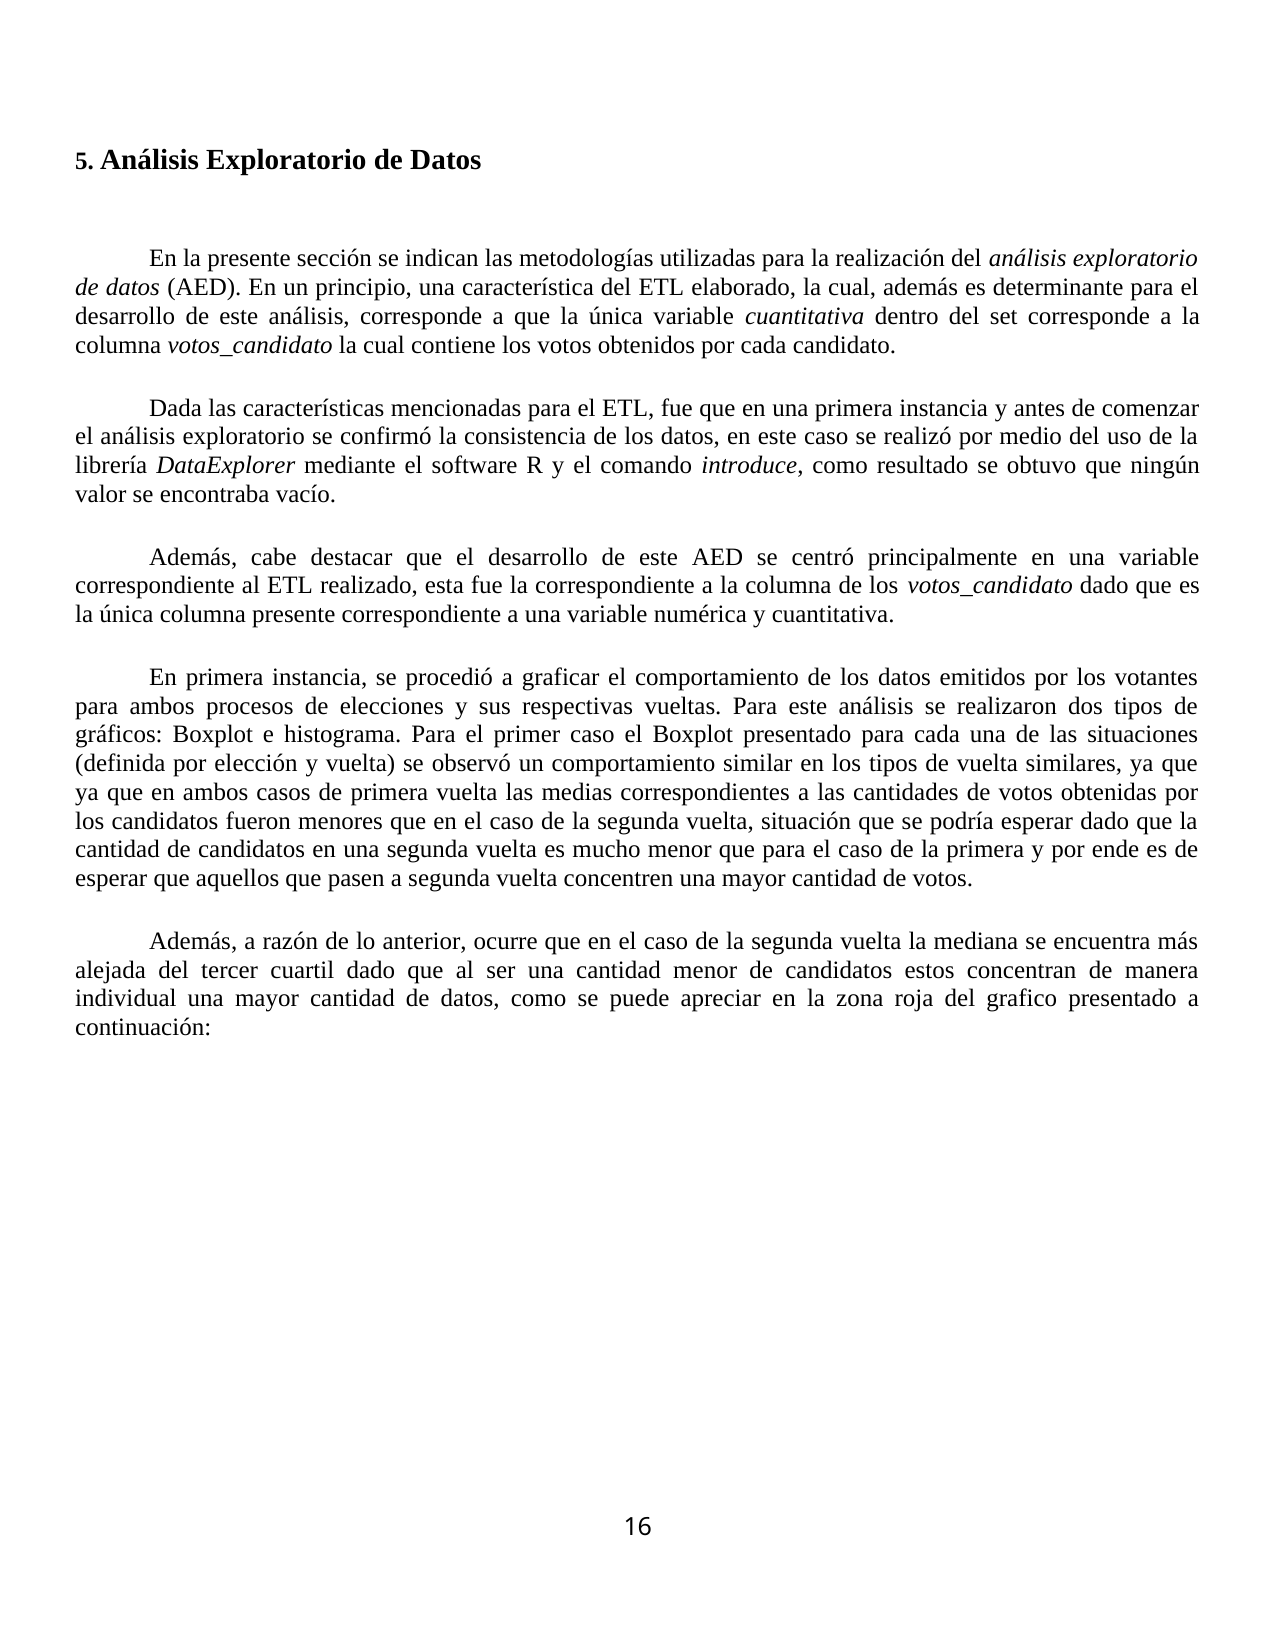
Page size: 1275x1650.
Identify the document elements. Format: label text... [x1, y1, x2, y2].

text En la presente sección se indican las metodologías utilizadas para la realización del análisis exploratorio de datos (AED). En un principio, una característica del ETL elaborado, la cual, además es determinante para el desarrollo de este análisis, corresponde a que la única variable cuantitativa dentro del set corresponde a la columna votos_candidato la cual contiene los votos obtenidos por cada candidato. [75, 243, 1200, 358]
subtitle 5. Análisis Exploratorio de Datos [75, 142, 1200, 175]
text En primera instancia, se procedió a graficar el comportamiento de los datos emitidos por los votantes para ambos procesos de elecciones y sus respectivas vueltas. Para este análisis se realizaron dos tipos de gráficos: Boxplot e histograma. Para el primer caso el Boxplot presentado para cada una de las situaciones (definida por elección y vuelta) se observó un comportamiento similar en los tipos de vuelta similares, ya que ya que en ambos casos de primera vuelta las medias correspondientes a las cantidades de votos obtenidas por los candidatos fueron menores que en el caso de la segunda vuelta, situación que se podría esperar dado que la cantidad de candidatos en una segunda vuelta es mucho menor que para el caso de la primera y por ende es de esperar que aquellos que pasen a segunda vuelta concentren una mayor cantidad de votos. [75, 662, 1200, 892]
text Dada las características mencionadas para el ETL, fue que en una primera instancia y antes de comenzar el análisis exploratorio se confirmó la consistencia de los datos, en este caso se realizó por medio del uso de la librería DataExplorer mediante el software R y el comando introduce, como resultado se obtuvo que ningún valor se encontraba vacío. [75, 393, 1200, 508]
text Además, a razón de lo anterior, ocurre que en el caso de la segunda vuelta la mediana se encuentra más alejada del tercer cuartil dado que al ser una cantidad menor de candidatos estos concentran de manera individual una mayor cantidad de datos, como se puede apreciar en la zona roja del grafico presentado a continuación: [75, 926, 1200, 1041]
text Además, cabe destacar que el desarrollo de este AED se centró principalmente en una variable correspondiente al ETL realizado, esta fue la correspondiente a la columna de los votos_candidato dado que es la única columna presente correspondiente a una variable numérica y cuantitativa. [75, 542, 1200, 628]
